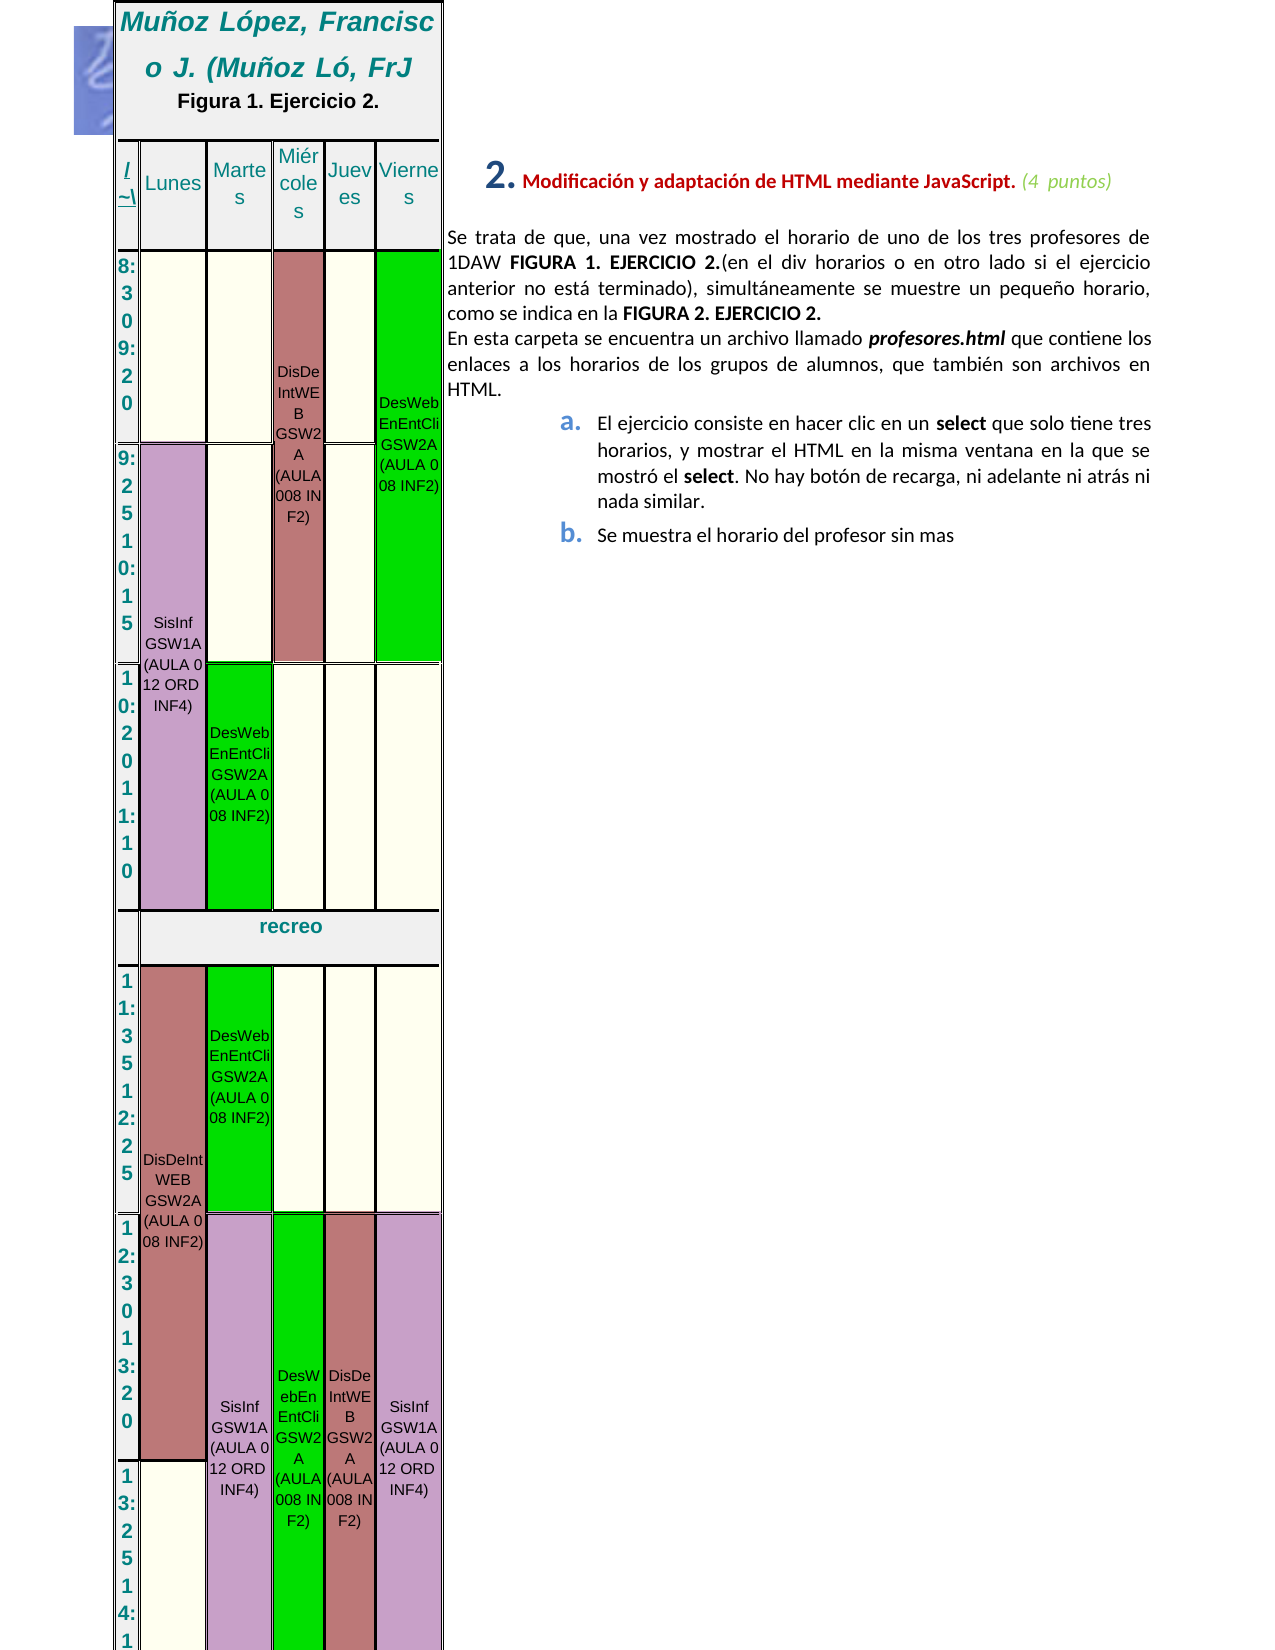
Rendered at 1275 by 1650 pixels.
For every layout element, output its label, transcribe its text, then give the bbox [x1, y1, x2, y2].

table_cell DisDeIntWEB GSW2A (AULA 008 INF2) [274, 252, 323, 661]
table_cell DesWebEnEntCli GSW2A (AULA 008 INF2) [208, 967, 271, 1211]
table_cell DesWebEnEntCli GSW2A (AULA 008 INF2) [274, 1215, 323, 1650]
table_cell [141, 1462, 205, 1650]
table_cell SisInf GSW1A (AULA 012 ORD INF4) [208, 1215, 271, 1650]
text En esta carpeta se encuentra un archivo llamado profesores.html que contiene los enlaces a los horarios de los grupos de alumnos, que también son archivos en HTML. [444, 326, 1152, 402]
table_cell [141, 252, 205, 441]
list El ejercicio consiste en hacer clic en un select que solo tiene tres horarios, y mostrar el HTML en la misma ventana en la que se mostró el select. No hay botón de recarga, ni adelante ni atrás ni nada similar. [444, 402, 1152, 514]
table_cell DisDeIntWEB GSW2A (AULA 008 INF2) [326, 1215, 374, 1650]
list Se muestra el horario del profesor sin mas [444, 514, 1152, 549]
table_cell Miércoles [274, 142, 323, 249]
table_cell Jueves [326, 142, 374, 249]
picture [73, 26, 113, 135]
table_cell [208, 252, 271, 441]
table_cell 9:25 10:15 [116, 441, 138, 661]
table_cell Martes [208, 142, 271, 249]
table_cell SisInf GSW1A (AULA 012 ORD INF4) [141, 445, 205, 909]
table_cell DisDeIntWEB GSW2A (AULA 008 INF2) [141, 967, 205, 1459]
table_cell 12:30 13:20 [116, 1211, 139, 1459]
table_cell [274, 665, 323, 909]
text Se trata de que, una vez mostrado el horario de uno de los tres profesores de 1DAW FIGURA 1. EJERCICIO 2.(en el div horarios o en otro lado si el ejercicio anterior no está terminado), simultáneamente se muestre un pequeño horario, como se indica en la FIGURA 2. EJERCICIO 2. [444, 224, 1152, 326]
table_cell /~\ [116, 139, 138, 249]
table_cell [326, 445, 374, 661]
table_header Muñoz López, Francisco J. (Muñoz Ló, FrJ Figura 1. Ejercicio 2. [116, 3, 441, 139]
table_cell recreo [141, 909, 441, 964]
table_cell DesWebEnEntCli GSW2A (AULA 008 INF2) [208, 665, 271, 909]
table_cell [274, 967, 323, 1211]
table_cell [116, 909, 138, 964]
table_cell SisInf GSW1A (AULA 012 ORD INF4) [377, 1211, 441, 1650]
table_cell [326, 252, 374, 441]
list Modificación y adaptación de HTML mediante JavaScript. (4 puntos) [444, 148, 1152, 198]
table_cell [208, 445, 271, 661]
table_cell 11:35 12:25 [116, 964, 138, 1211]
table_cell Lunes [141, 142, 205, 249]
table_cell 13:25 14:15 [116, 1459, 138, 1650]
table_cell [326, 967, 374, 1211]
table_cell 8:30 9:20 [116, 249, 138, 441]
table_cell [377, 964, 441, 1211]
table_cell Viernes [377, 139, 441, 249]
table_cell [326, 665, 374, 909]
table_cell [377, 661, 441, 909]
table_cell DesWebEnEntCli GSW2A (AULA 008 INF2) [377, 249, 441, 661]
table_cell 10:20 11:10 [116, 661, 139, 909]
